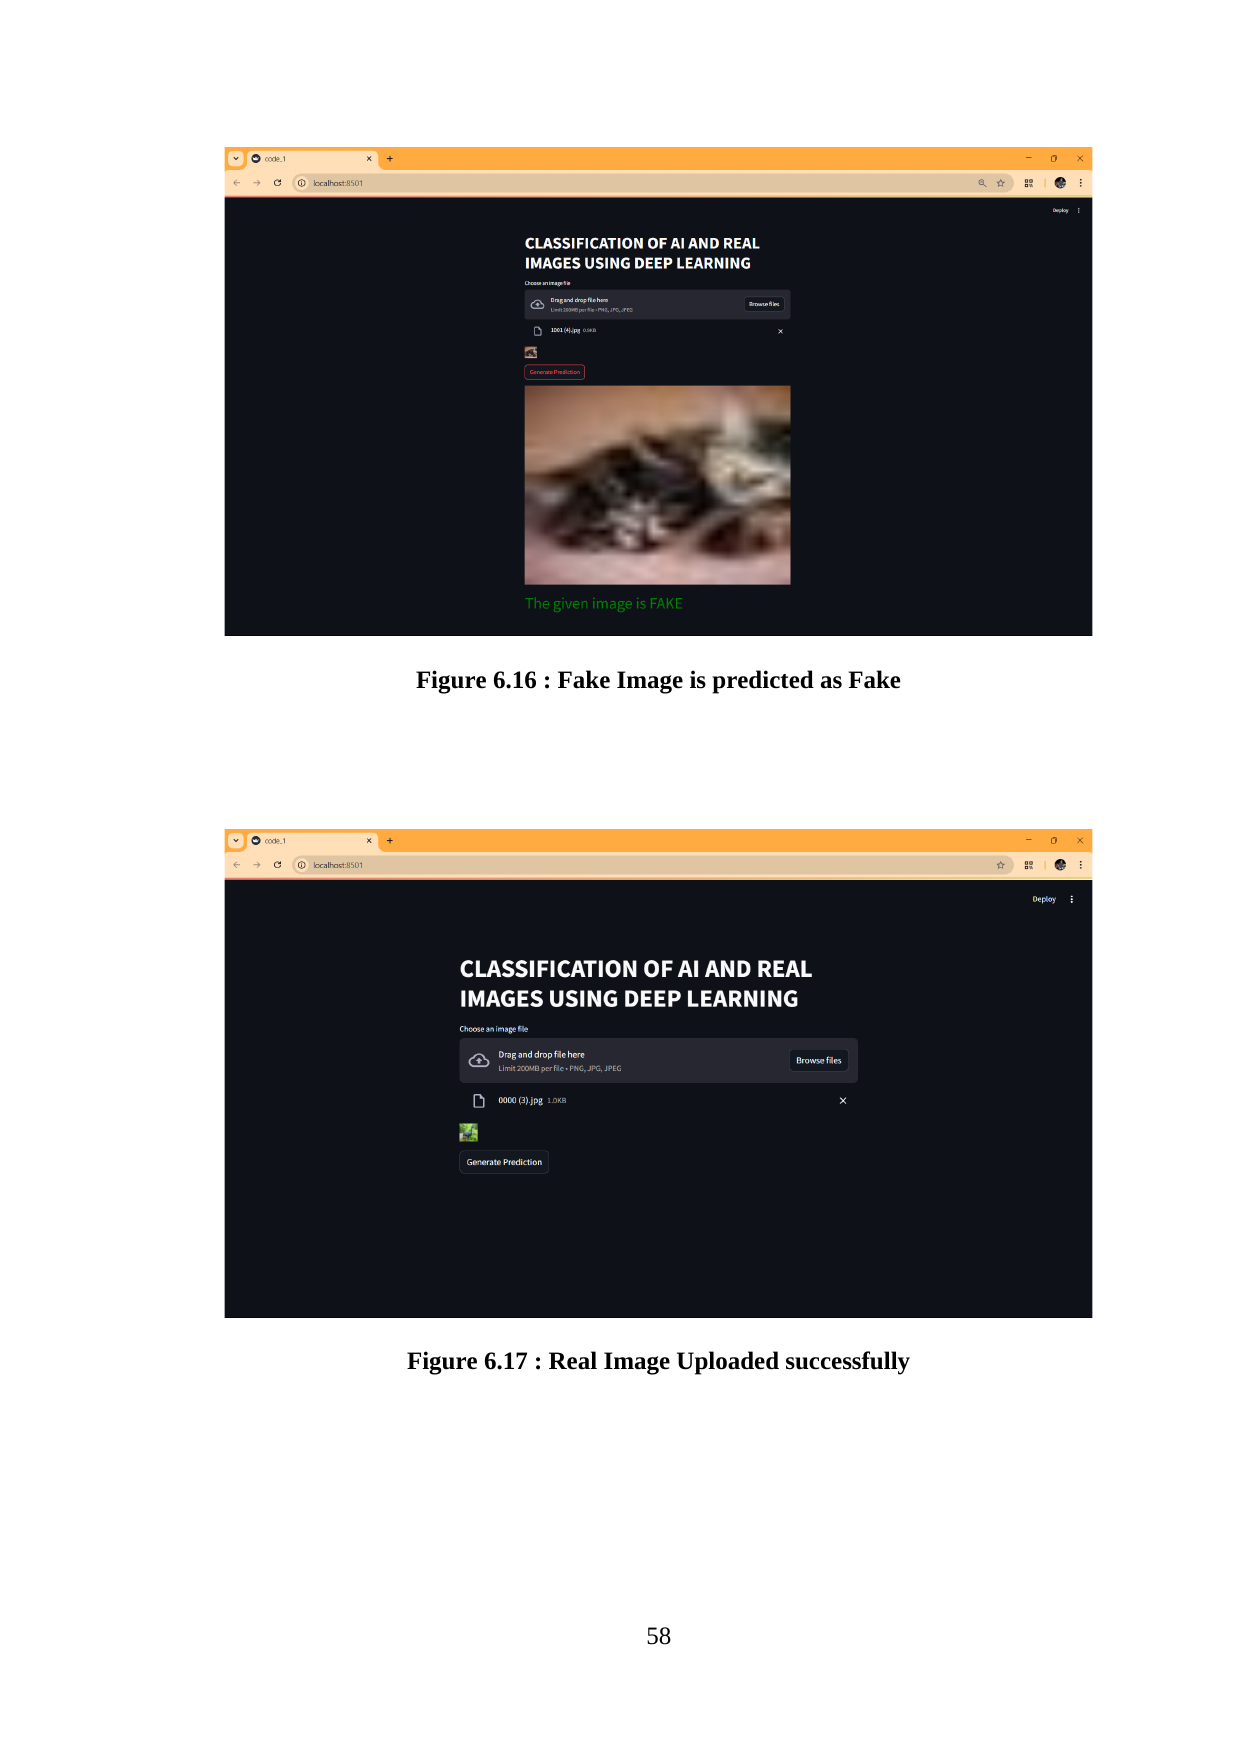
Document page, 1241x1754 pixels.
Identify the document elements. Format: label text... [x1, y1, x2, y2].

picture [224, 829, 1093, 1318]
picture [224, 147, 1093, 636]
